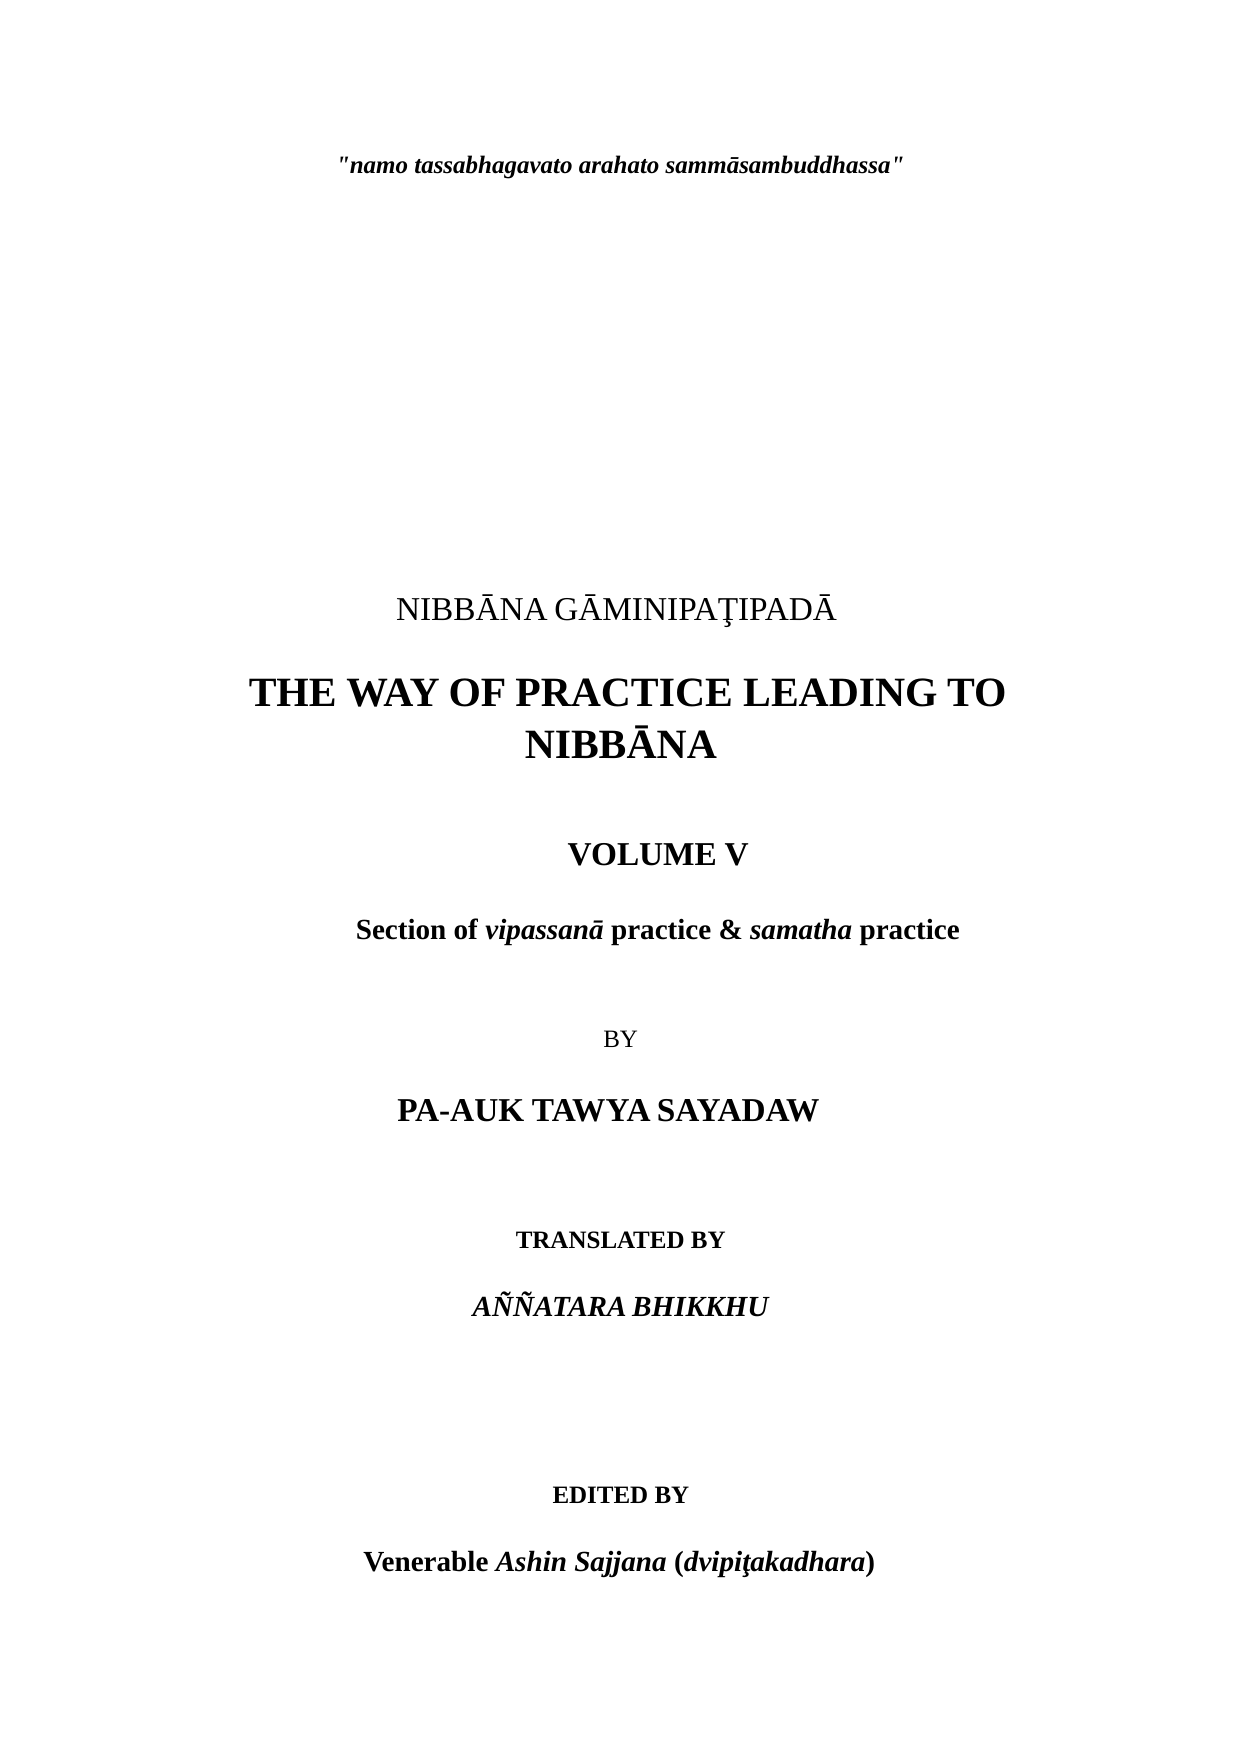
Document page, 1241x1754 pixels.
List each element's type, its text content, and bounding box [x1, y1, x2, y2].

text Venerable Ashin Sajjana (dvipiţakadhara) [363, 1544, 1092, 1577]
text NIBBĀNA [150, 719, 1091, 767]
text EDITED BY [469, 1480, 772, 1509]
text TRANSLATED BY [469, 1225, 772, 1254]
subtitle AÑÑATARA BHIKKHU [150, 1289, 1091, 1322]
text BY [150, 1024, 1091, 1053]
text Section of vipassanā practice & samatha practice [356, 912, 1092, 945]
subtitle "namo tassabhagavato arahato sammāsambuddhassa" [336, 150, 1091, 179]
subtitle VOLUME V [224, 834, 1092, 872]
text THE WAY OF PRACTICE LEADING TO [150, 667, 1007, 715]
subtitle PA-AUK TAWYA SAYADAW [397, 1091, 1091, 1129]
text NIBBĀNA GĀMINIPAŢIPADĀ [396, 589, 1092, 628]
